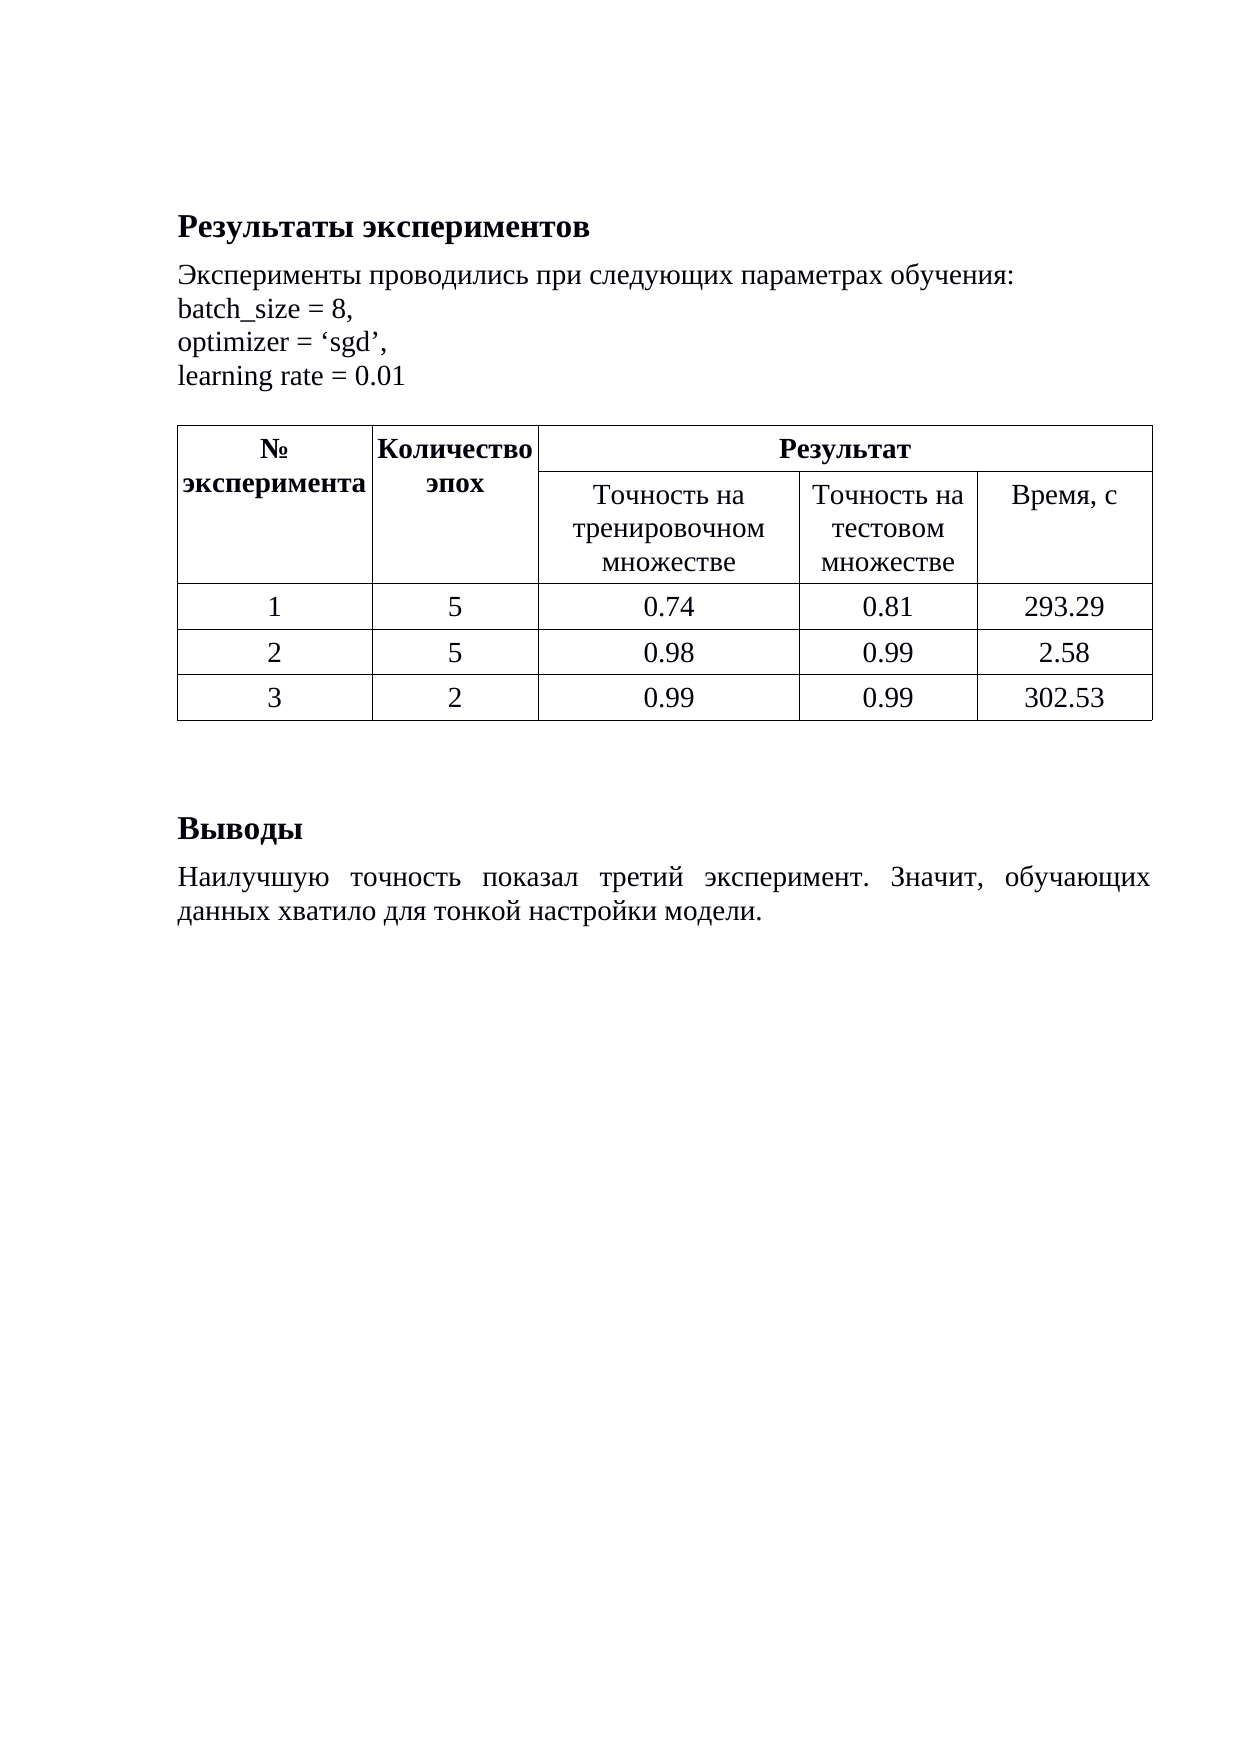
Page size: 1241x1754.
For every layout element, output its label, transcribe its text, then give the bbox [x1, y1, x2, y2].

subtitle Выводы [177, 808, 1152, 847]
table_cell 293.29 [978, 584, 1152, 629]
table_cell 2.58 [978, 630, 1152, 674]
table_cell 0.99 [800, 630, 977, 674]
table_header Количество эпох [373, 426, 538, 583]
text Эксперименты проводились при следующих параметрах обучения: [177, 257, 1152, 291]
table_cell 0.98 [539, 630, 799, 674]
table_cell 2 [373, 675, 538, 720]
table_cell 1 [178, 584, 372, 629]
table_cell 5 [373, 630, 538, 674]
subtitle Результаты экспериментов [177, 206, 1152, 245]
table_cell Точность на тренировочном множестве [539, 472, 799, 583]
table_cell 0.81 [800, 584, 977, 629]
table_cell 3 [178, 675, 372, 720]
table_cell Время, с [978, 472, 1152, 583]
text batch_size = 8, [177, 291, 1152, 324]
table_cell 0.99 [539, 675, 799, 720]
table_cell 2 [178, 630, 372, 674]
table_cell 0.74 [539, 584, 799, 629]
text Наилучшую точность показал третий эксперимент. Значит, обучающих данных хватило для тонкой настройки модели. [177, 859, 1152, 926]
table_cell 302.53 [978, 675, 1152, 720]
table_header № эксперимента [178, 426, 372, 583]
text optimizer = ‘sgd’, [177, 324, 1152, 358]
table_cell Точность на тестовом множестве [800, 472, 977, 583]
table_cell 0.99 [800, 675, 977, 720]
text learning rate = 0.01 [177, 358, 1152, 391]
table_cell 5 [373, 584, 538, 629]
table_header Результат [539, 426, 1152, 471]
